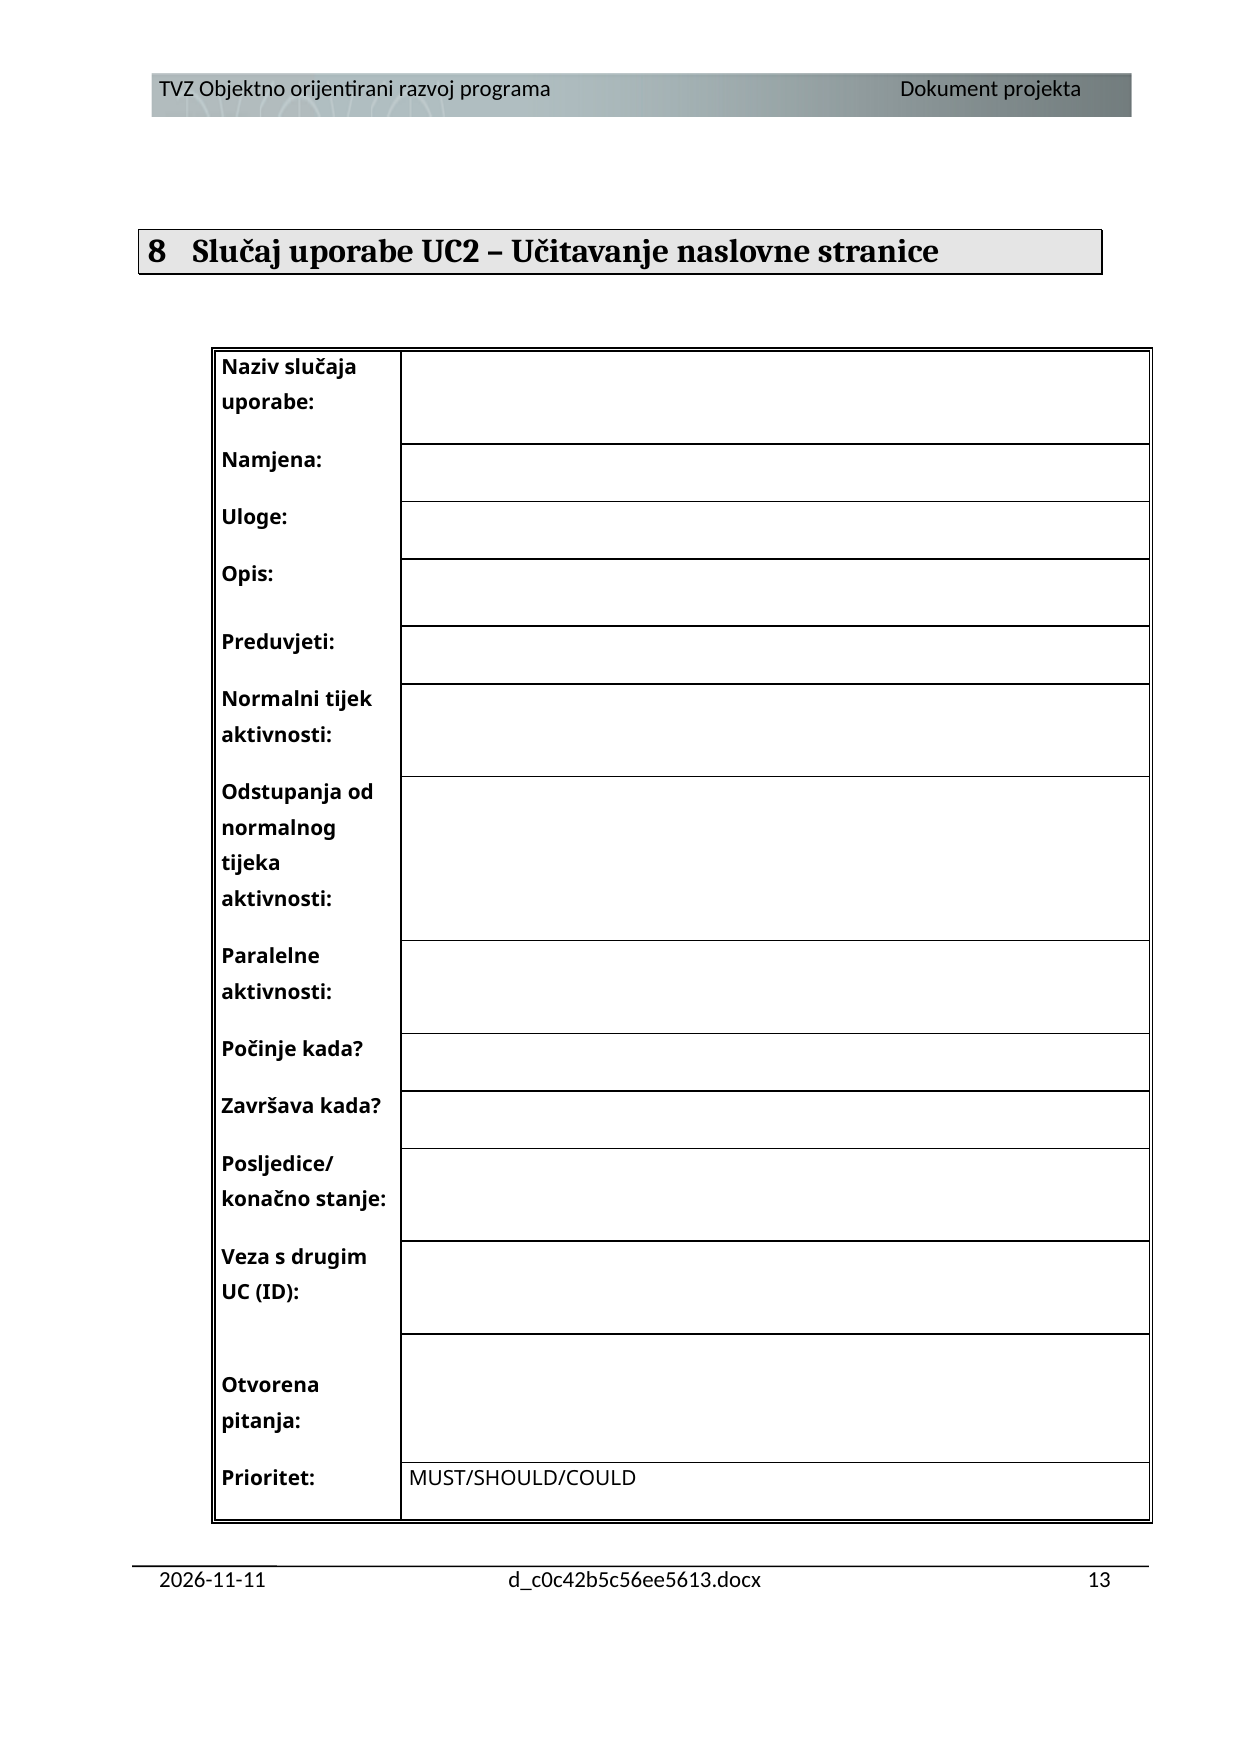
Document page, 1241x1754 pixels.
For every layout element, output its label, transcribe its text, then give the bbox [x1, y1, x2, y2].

picture [151, 73, 1132, 117]
table_cell [402, 627, 1149, 683]
table_cell [402, 685, 1149, 776]
table_header Naziv slučaja uporabe: [216, 352, 400, 443]
table_cell [402, 777, 1149, 940]
table_cell Odstupanja od normalnog tijeka aktivnosti: [216, 776, 400, 940]
table_cell Opis: [216, 558, 400, 625]
table_header [402, 352, 1149, 443]
table_cell [402, 1149, 1149, 1240]
table_cell Otvorena pitanja: [216, 1333, 400, 1462]
table_cell Prioritet: [216, 1462, 400, 1519]
table_cell Preduvjeti: [216, 625, 400, 683]
table_cell [402, 1242, 1149, 1333]
table_cell [402, 1034, 1149, 1090]
table_cell Veza s drugim UC (ID): [216, 1240, 400, 1333]
table_cell [402, 1335, 1149, 1462]
table_cell [402, 502, 1149, 558]
table_cell Normalni tijek aktivnosti: [216, 683, 400, 776]
table_cell Uloge: [216, 501, 400, 558]
table_cell [402, 941, 1149, 1033]
table_cell Počinje kada? [216, 1033, 400, 1090]
table_cell Namjena: [216, 443, 400, 501]
table_cell Posljedice/konačno stanje: [216, 1148, 400, 1240]
subtitle Slučaj uporabe UC2 – Učitavanje naslovne stranice [139, 230, 1101, 273]
table_cell Paralelne aktivnosti: [216, 940, 400, 1033]
table_cell [402, 445, 1149, 501]
table_cell [402, 560, 1149, 625]
table_cell Završava kada? [216, 1090, 400, 1147]
table_cell MUST/SHOULD/COULD [402, 1463, 1149, 1519]
table_cell [402, 1092, 1149, 1147]
